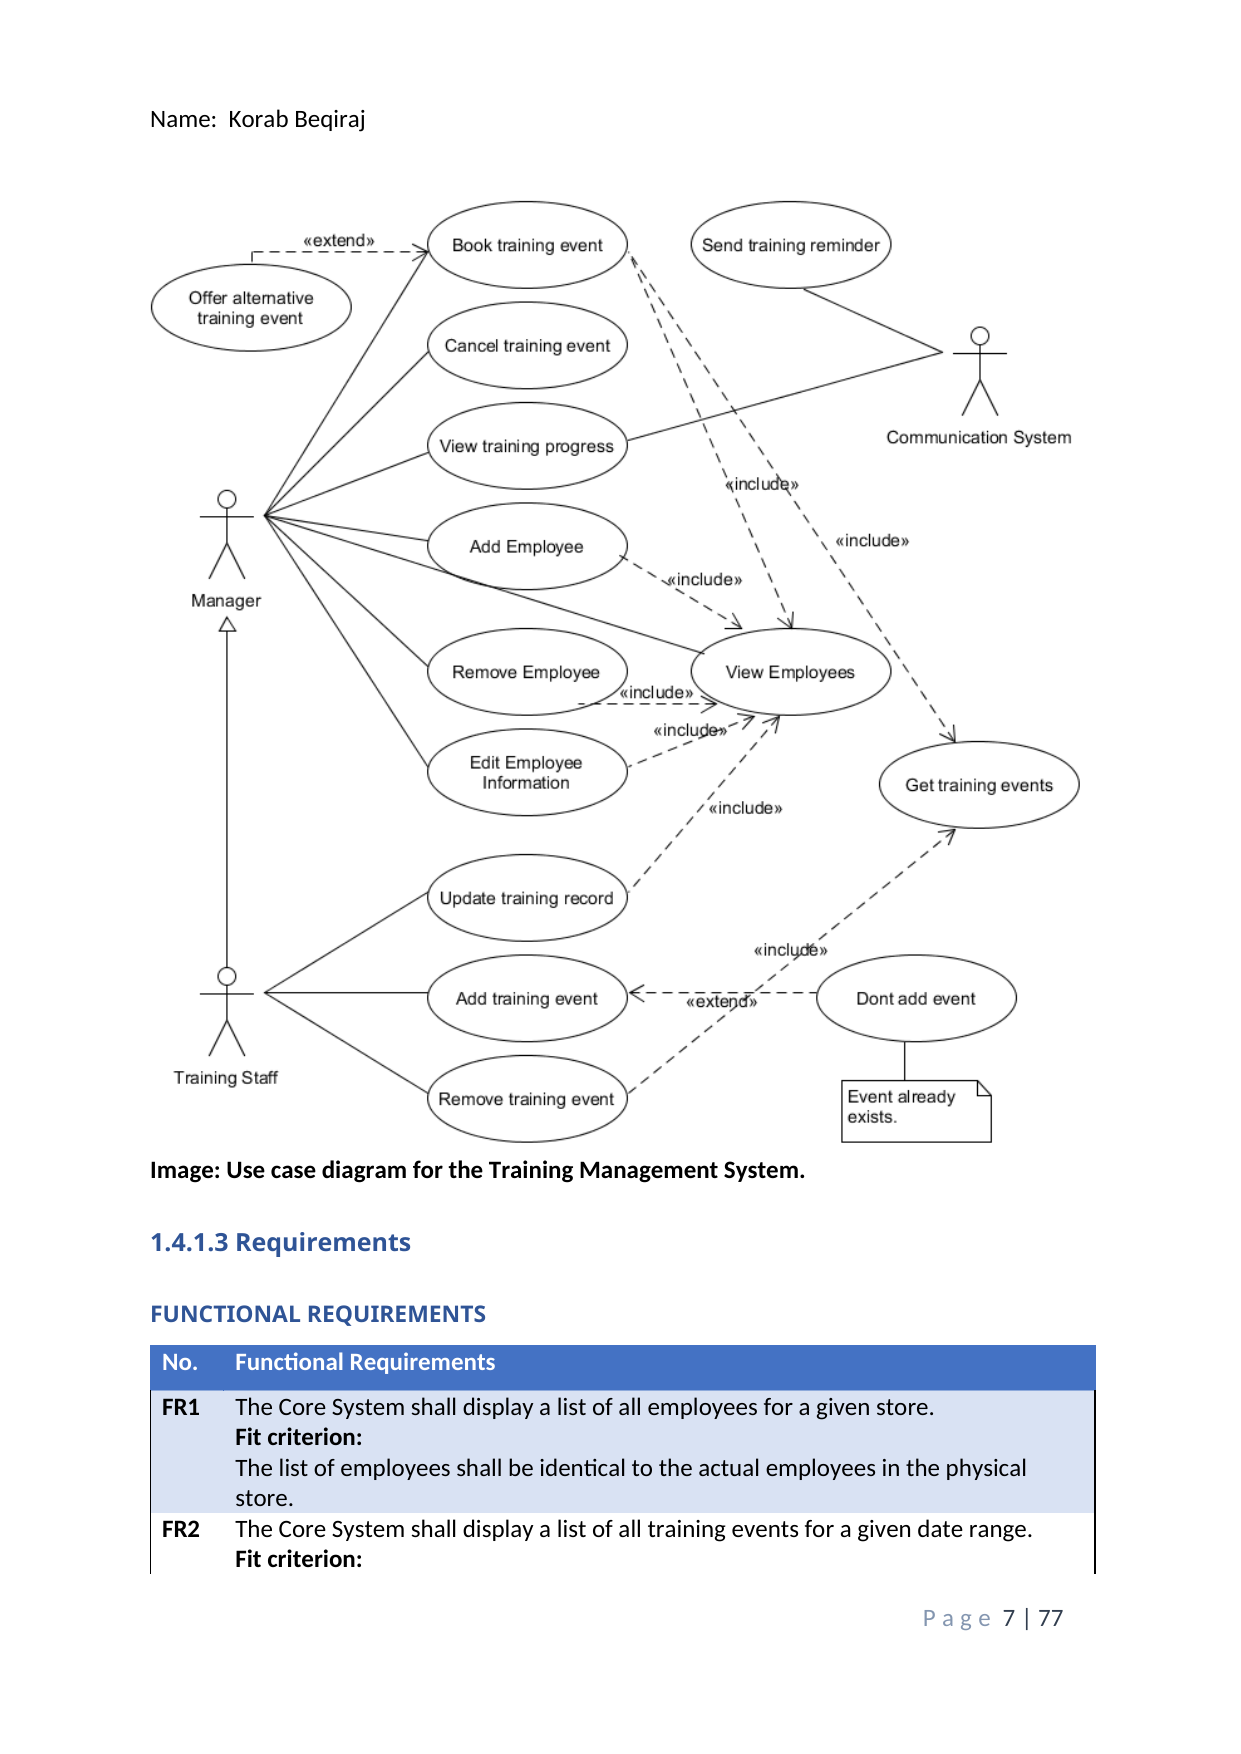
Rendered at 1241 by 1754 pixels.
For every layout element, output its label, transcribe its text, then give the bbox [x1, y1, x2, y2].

text Image: Use case diagram for the Training Management System. [150, 1154, 1090, 1185]
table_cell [224, 1513, 1094, 1574]
table_cell The Core System shall display a list of all employees for a given store. Fit criterion: The list of employees shall be identical to the actual employees in the physical store. [224, 1391, 1094, 1513]
table_cell FR1 [151, 1391, 224, 1513]
subtitle 1.4.1.3 Requirements [150, 1224, 1090, 1259]
picture [150, 195, 1082, 1153]
table_cell FR2 [151, 1513, 224, 1574]
subtitle Functional Requirements [150, 1298, 1090, 1330]
table_header No. [151, 1346, 223, 1390]
table_header Functional Requirements [224, 1346, 1094, 1390]
